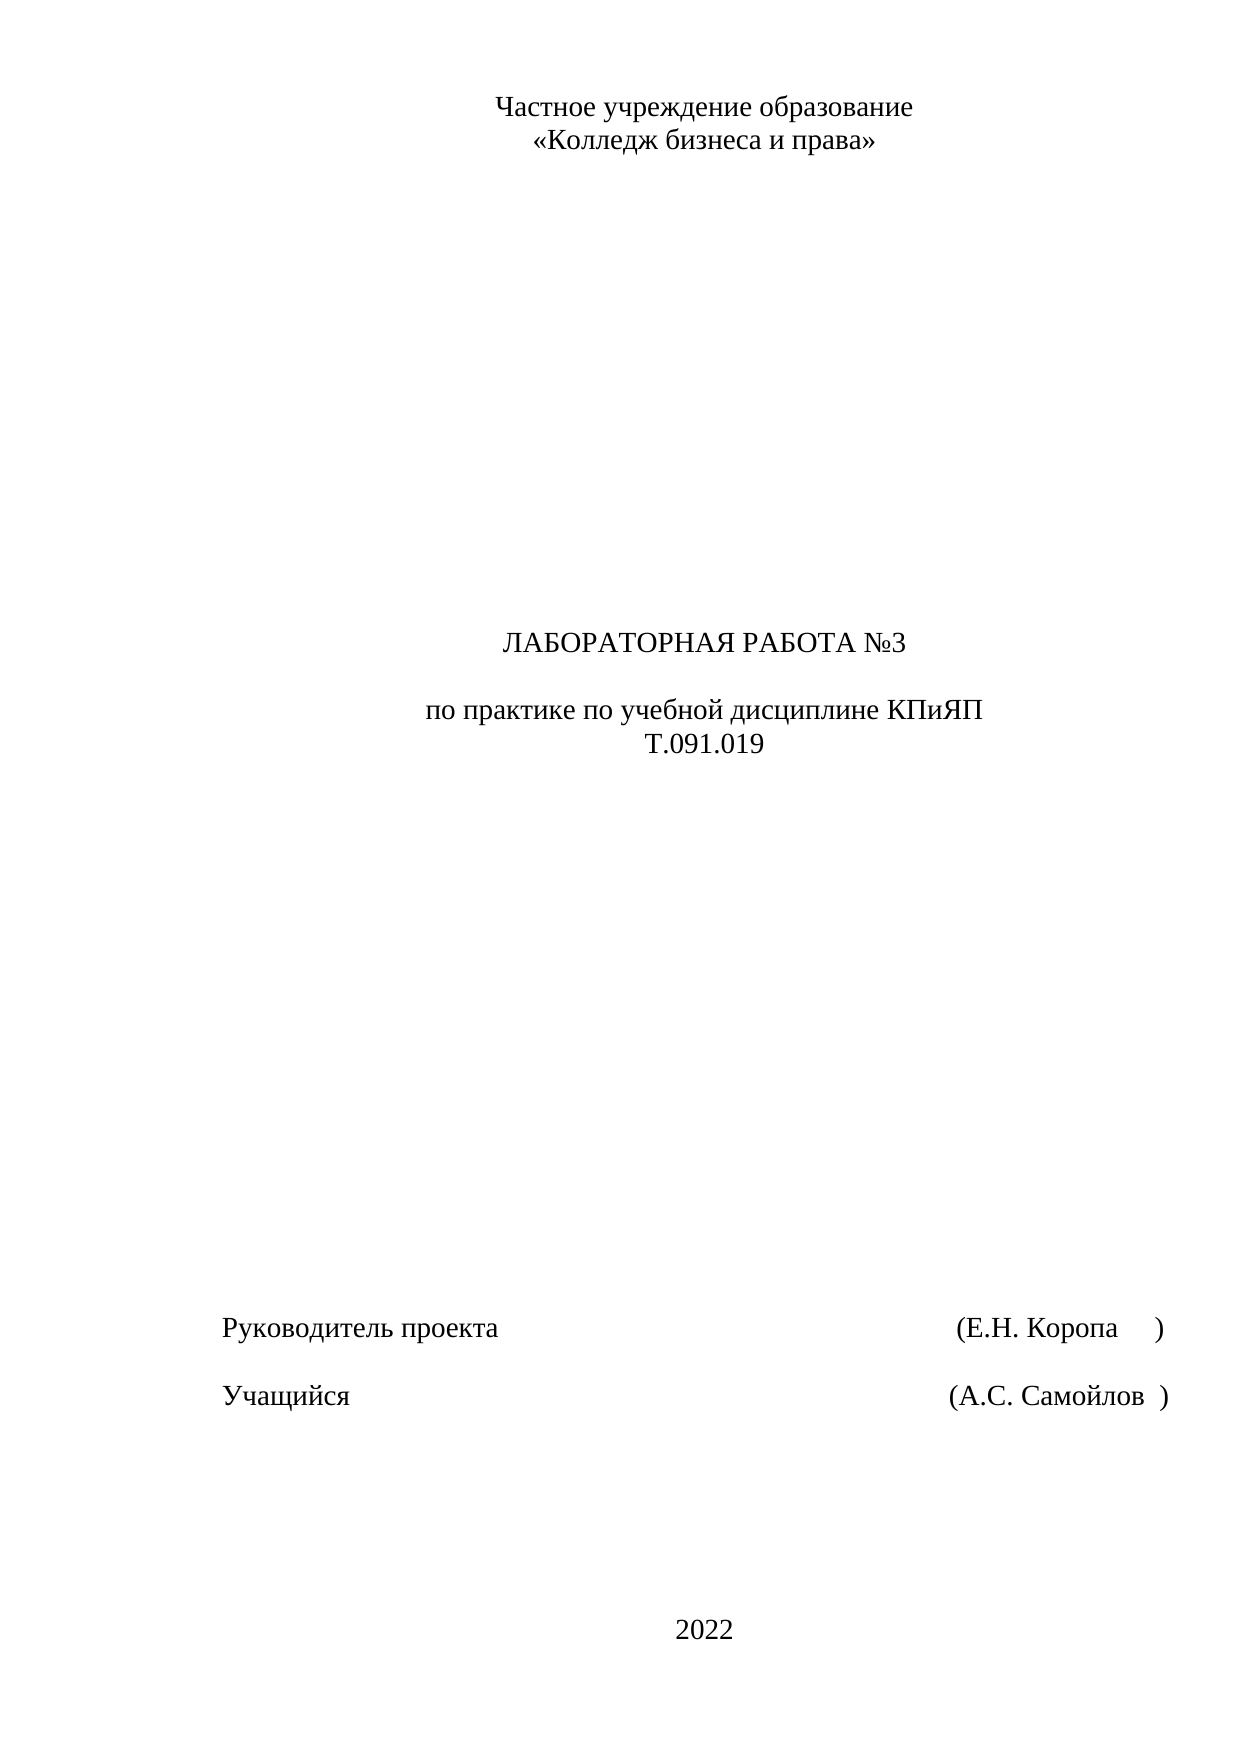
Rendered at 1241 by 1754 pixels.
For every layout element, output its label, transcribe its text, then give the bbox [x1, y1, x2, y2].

text Т.091.019 [148, 726, 1187, 759]
text Частное учреждение образование [148, 89, 1187, 122]
text по практике по учебной дисциплине КПиЯП [148, 692, 1187, 726]
text 2022 [148, 1612, 1187, 1646]
text Руководитель проекта (Е.Н. Коропа ) [148, 1311, 1187, 1344]
text ЛАБОРАТОРНАЯ РАБОТА №3 [148, 625, 1187, 659]
text «Колледж бизнеса и права» [148, 122, 1187, 156]
text Учащийся (А.С. Самойлов ) [148, 1378, 1187, 1411]
